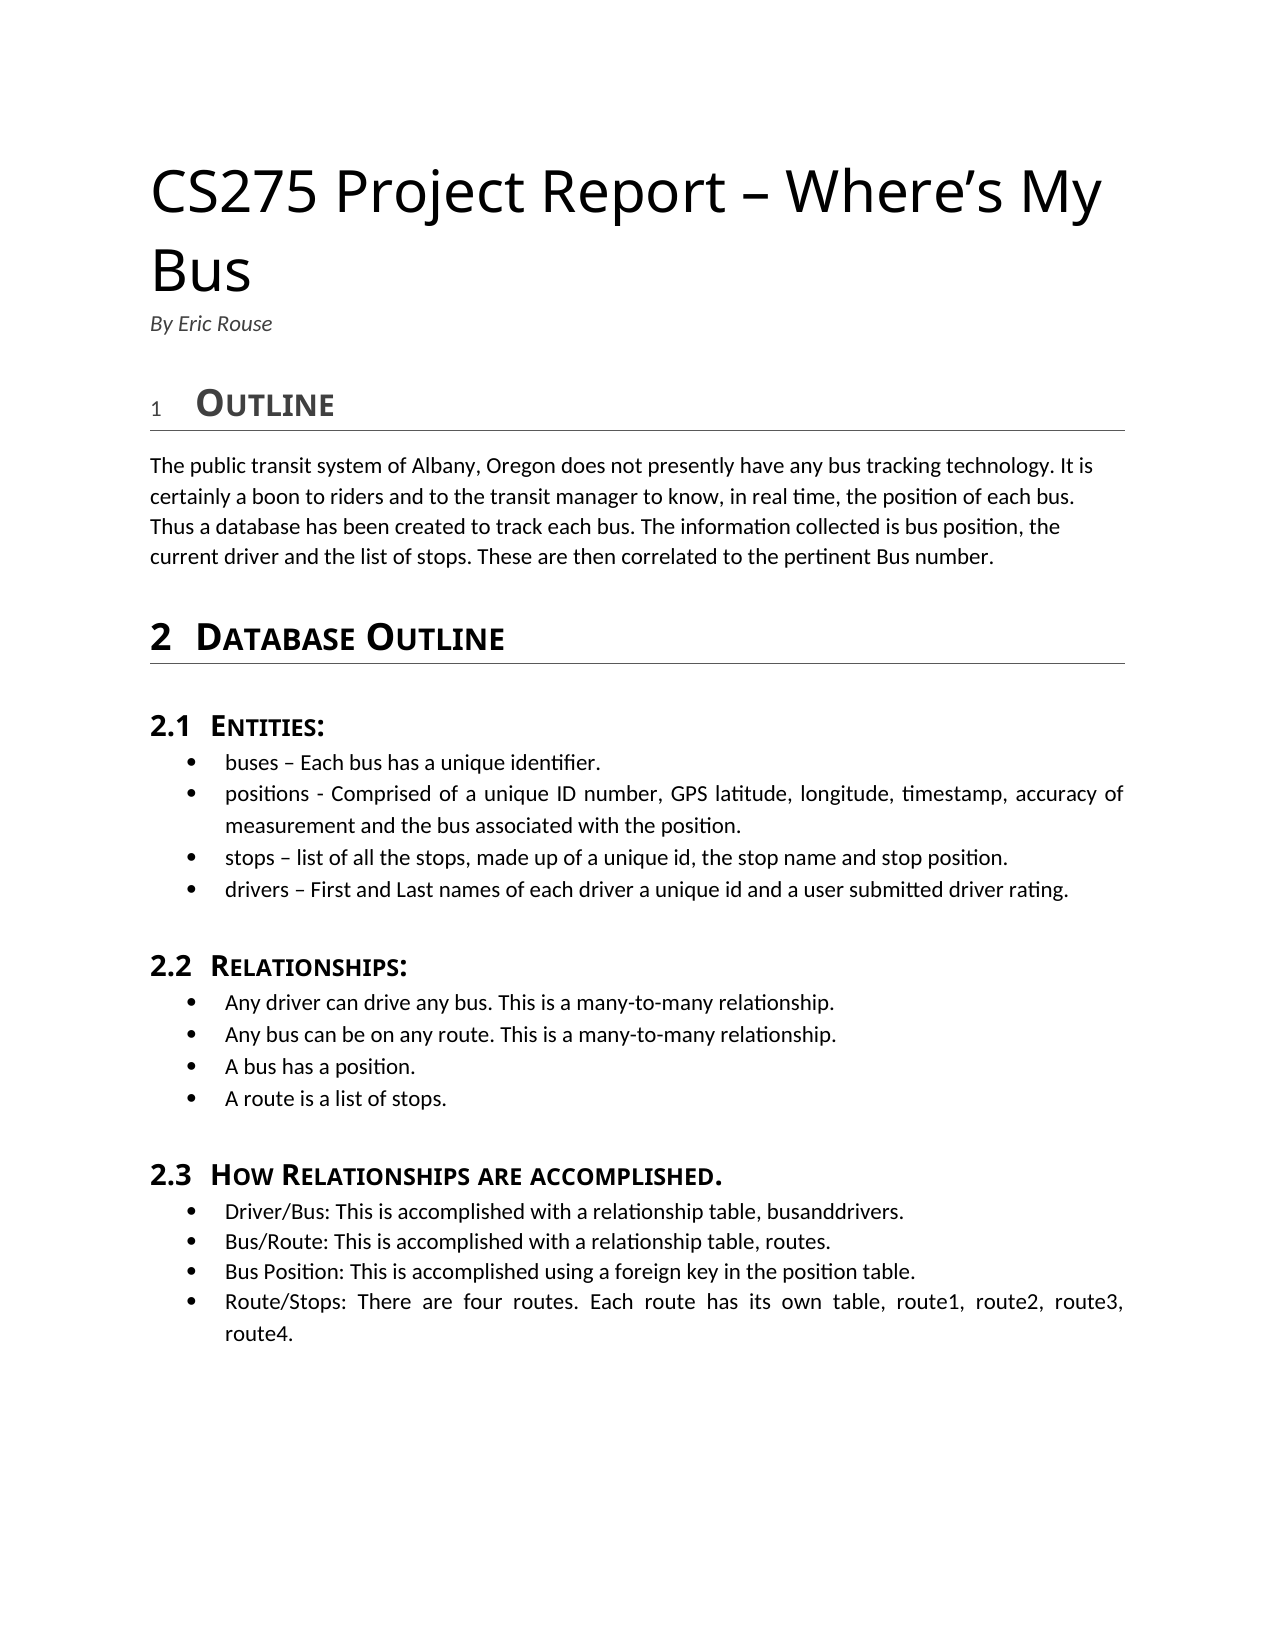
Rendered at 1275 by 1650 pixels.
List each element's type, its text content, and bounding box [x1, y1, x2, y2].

text The public transit system of Albany, Oregon does not presently have any bus tracking technology. It is certainly a boon to riders and to the transit manager to know, in real time, the position of each bus. Thus a database has been created to track each bus. The information collected is bus position, the current driver and the list of stops. These are then correlated to the pertinent Bus number. [150, 452, 1125, 570]
subtitle Entities: [150, 706, 1125, 745]
text By Eric Rouse [150, 309, 1125, 337]
subtitle How Relationships are accomplished. [150, 1154, 1125, 1194]
list A bus has a position. [187, 1052, 1125, 1080]
list A route is a list of stops. [187, 1084, 1125, 1112]
list buses – Each bus has a unique identifier. [187, 748, 1125, 776]
list positions - Comprised of a unique ID number, GPS latitude, longitude, timestamp, accuracy of measurement and the bus associated with the position. [187, 779, 1125, 839]
list Bus Position: This is accomplished using a foreign key in the position table. [187, 1257, 1125, 1285]
list drivers – First and Last names of each driver a unique id and a user submitted driver rating. [187, 875, 1125, 903]
subtitle Database Outline [150, 610, 1125, 663]
subtitle Outline [150, 377, 1125, 430]
subtitle Relationships: [150, 945, 1125, 984]
list stops – list of all the stops, made up of a unique id, the stop name and stop position. [187, 843, 1125, 871]
list Any driver can drive any bus. This is a many-to-many relationship. [187, 988, 1125, 1016]
list Bus/Route: This is accomplished with a relationship table, routes. [187, 1227, 1125, 1255]
title CS275 Project Report – Where’s My Bus [150, 150, 1125, 309]
list Route/Stops: There are four routes. Each route has its own table, route1, route2, route3, route4. [187, 1287, 1125, 1348]
list Any bus can be on any route. This is a many-to-many relationship. [187, 1020, 1125, 1048]
list Driver/Bus: This is accomplished with a relationship table, busanddrivers. [187, 1197, 1125, 1225]
